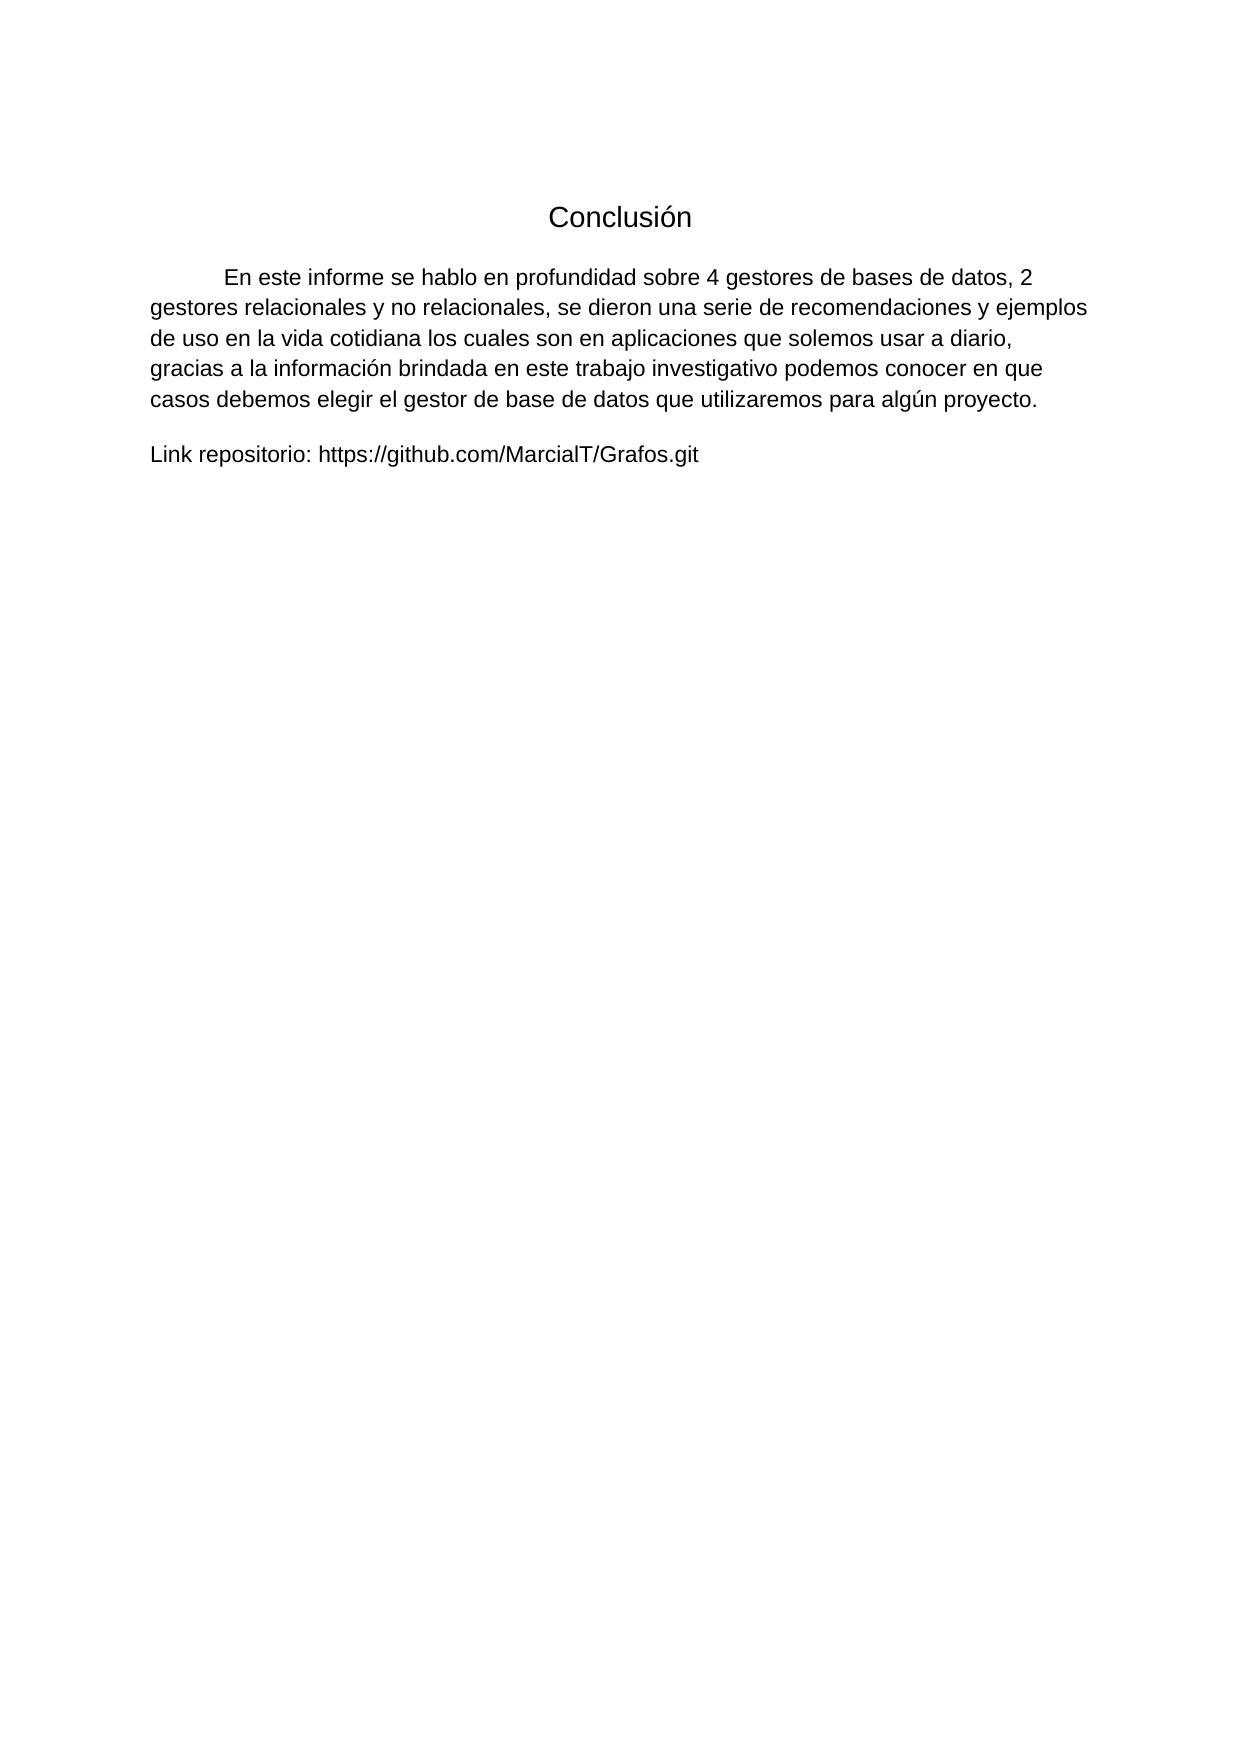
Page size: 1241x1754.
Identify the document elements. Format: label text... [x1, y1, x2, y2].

text En este informe se hablo en profundidad sobre 4 gestores de bases de datos, 2 gestores relacionales y no relacionales, se dieron una serie de recomendaciones y ejemplos de uso en la vida cotidiana los cuales son en aplicaciones que solemos usar a diario, gracias a la información brindada en este trabajo investigativo podemos conocer en que casos debemos elegir el gestor de base de datos que utilizaremos para algún proyecto. [150, 264, 1090, 412]
text Conclusión [150, 200, 1090, 233]
text Link repositorio: https://github.com/MarcialT/Grafos.git [150, 441, 1090, 468]
